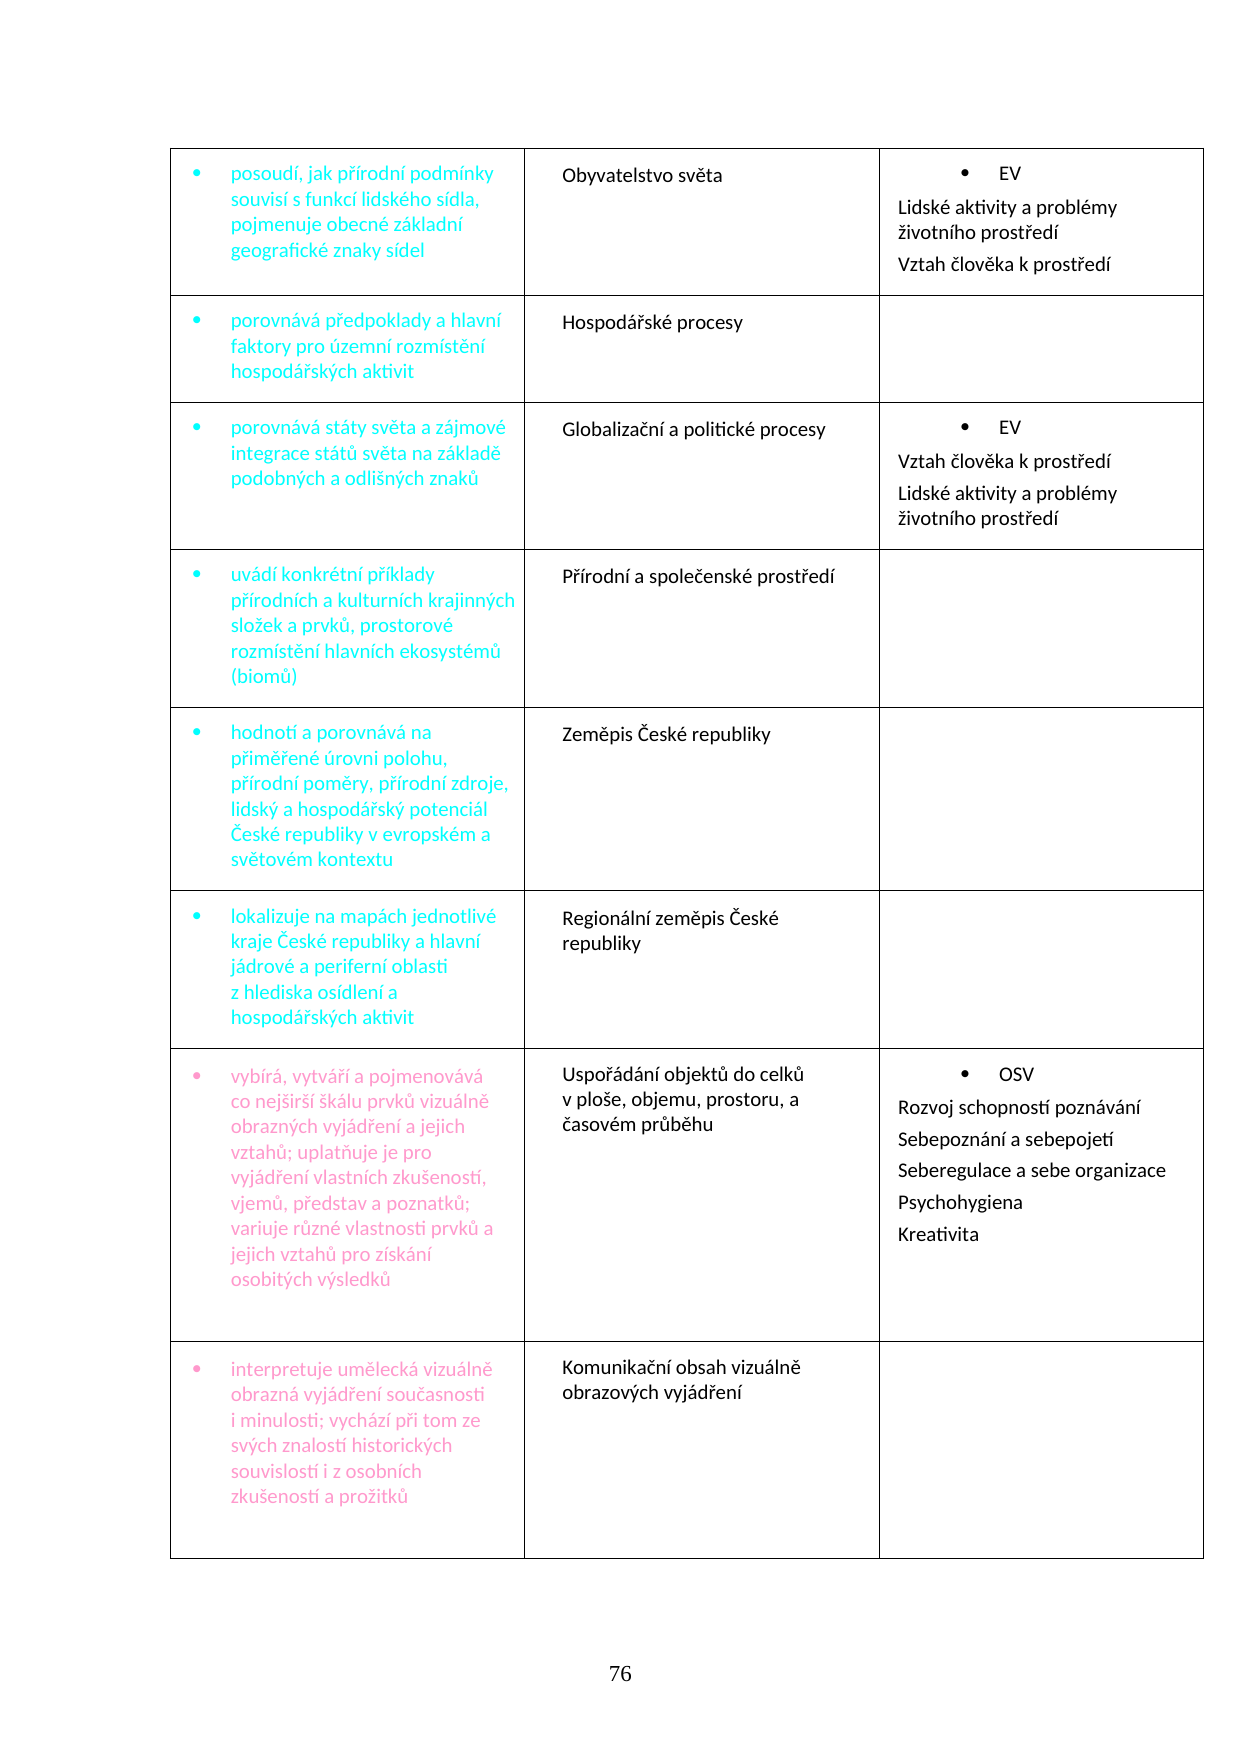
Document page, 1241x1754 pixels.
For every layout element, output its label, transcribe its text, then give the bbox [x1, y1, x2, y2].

table_cell [880, 1342, 1203, 1558]
table_cell porovnává státy světa a zájmové integrace států světa na základě podobných a odlišných znaků [171, 403, 524, 549]
table_cell [880, 891, 1203, 1048]
table_cell [880, 708, 1203, 890]
table_cell porovnává předpoklady a hlavní faktory pro územní rozmístění hospodářských aktivit [171, 296, 524, 402]
table_cell lokalizuje na mapách jednotlivé kraje České republiky a hlavní jádrové a periferní oblasti z hlediska osídlení a hospodářských aktivit [171, 891, 524, 1048]
table_cell EV Lidské aktivity a problémy životního prostředí Vztah člověka k prostředí [880, 149, 1203, 295]
table_cell EV Vztah člověka k prostředí Lidské aktivity a problémy životního prostředí [880, 403, 1203, 549]
table_cell Uspořádání objektů do celků v ploše, objemu, prostoru, a časovém průběhu [525, 1049, 879, 1341]
table_cell [880, 296, 1203, 402]
table_cell Přírodní a společenské prostředí [525, 550, 879, 707]
table_cell Hospodářské procesy [525, 296, 879, 402]
table_cell uvádí konkrétní příklady přírodních a kulturních krajinných složek a prvků, prostorové rozmístění hlavních ekosystémů (biomů) [171, 550, 524, 707]
table_cell posoudí, jak přírodní podmínky souvisí s funkcí lidského sídla, pojmenuje obecné základní geografické znaky sídel [171, 149, 524, 295]
table_cell Regionální zeměpis České republiky [525, 891, 879, 1048]
table_cell hodnotí a porovnává na přiměřené úrovni polohu, přírodní poměry, přírodní zdroje, lidský a hospodářský potenciál České republiky v evropském a světovém kontextu [171, 708, 524, 890]
table_cell Komunikační obsah vizuálně obrazových vyjádření [525, 1342, 879, 1558]
table_cell Globalizační a politické procesy [525, 403, 879, 549]
table_cell Zeměpis České republiky [525, 708, 879, 890]
table_cell vybírá, vytváří a pojmenovává co nejširší škálu prvků vizuálně obrazných vyjádření a jejich vztahů; uplatňuje je pro vyjádření vlastních zkušeností, vjemů, představ a poznatků; variuje různé vlastnosti prvků a jejich vztahů pro získání osobitých výsledků [171, 1049, 524, 1341]
table_cell interpretuje umělecká vizuálně obrazná vyjádření současnosti i minulosti; vychází při tom ze svých znalostí historických souvislostí i z osobních zkušeností a prožitků [171, 1342, 524, 1558]
table_cell Obyvatelstvo světa [525, 149, 879, 295]
table_cell OSV Rozvoj schopností poznávání Sebepoznání a sebepojetí Seberegulace a sebe organizace Psychohygiena Kreativita [880, 1049, 1203, 1341]
table_cell [880, 550, 1203, 707]
